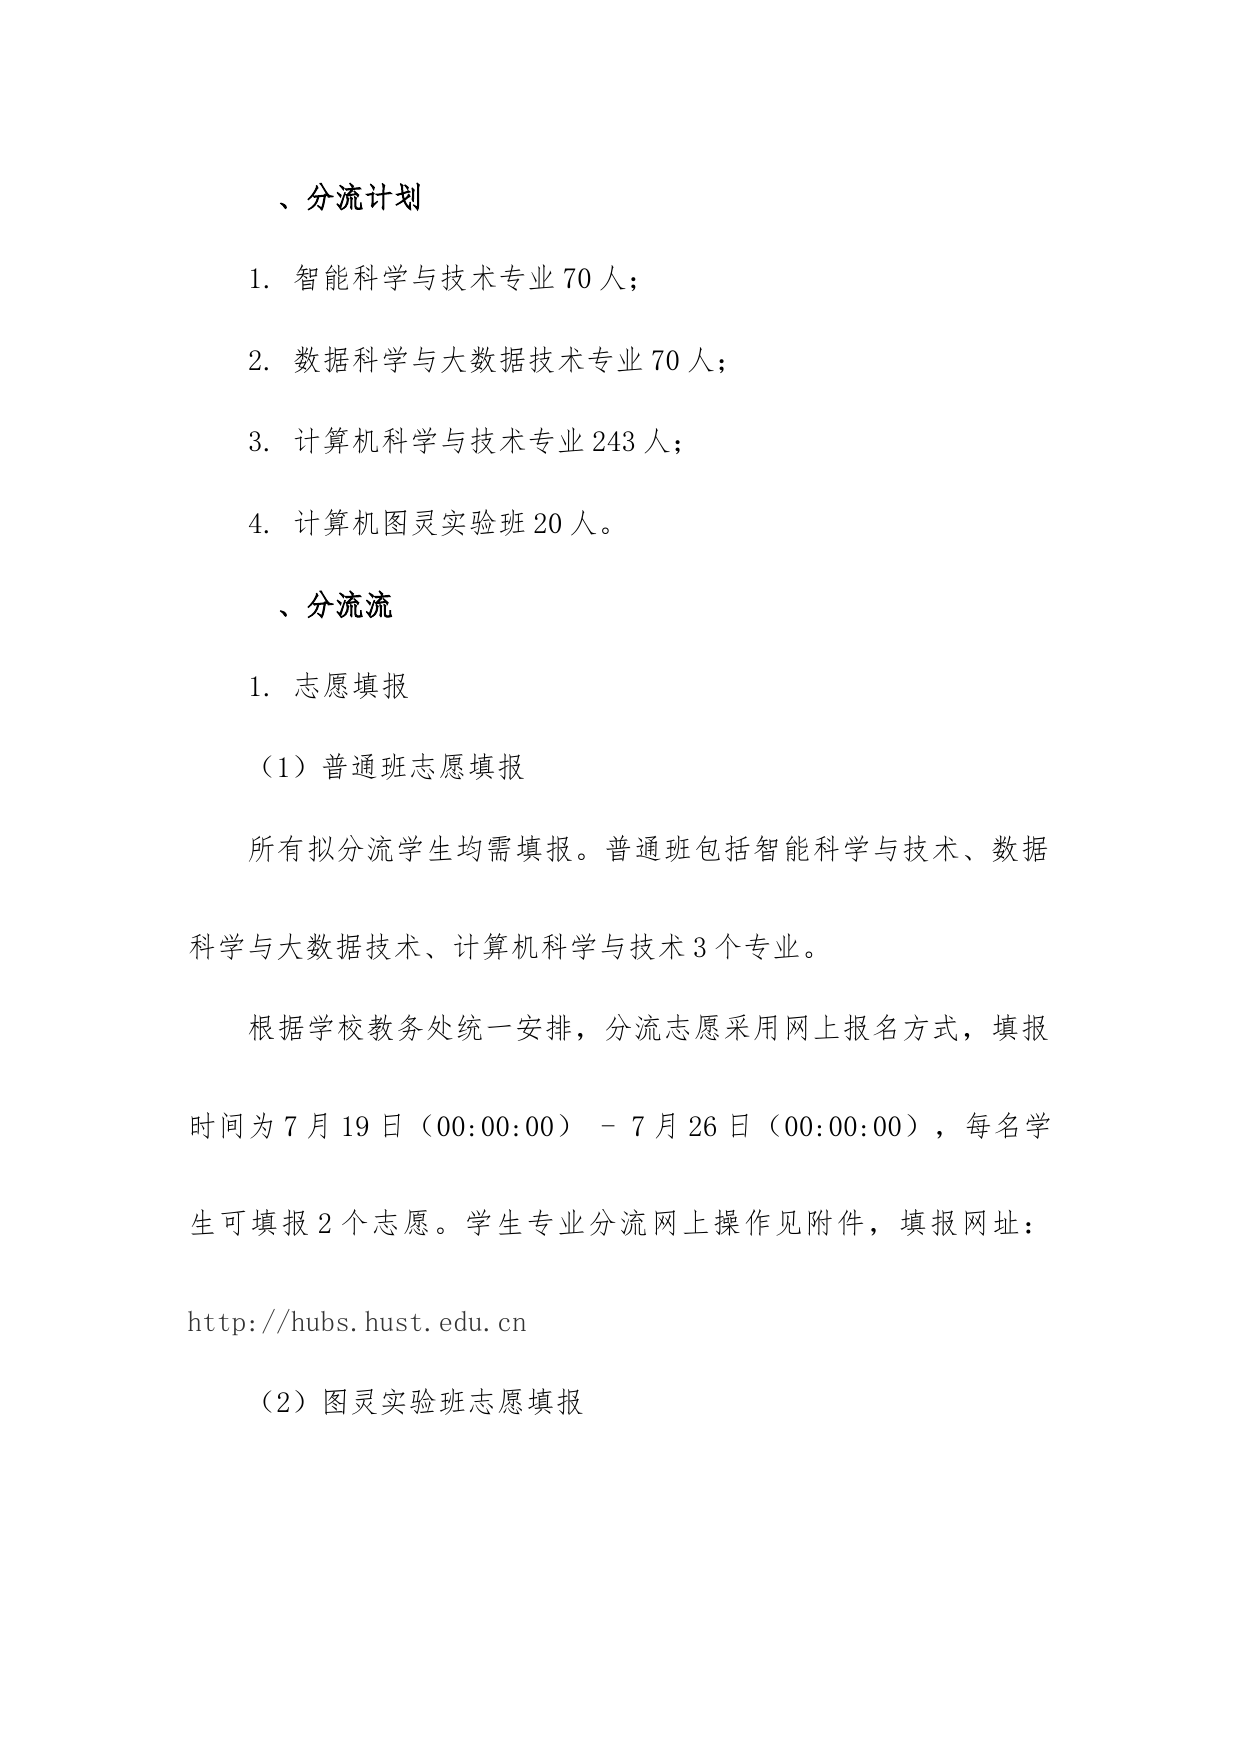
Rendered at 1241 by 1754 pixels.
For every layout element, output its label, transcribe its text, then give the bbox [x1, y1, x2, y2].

text 2. 数据科学与大数据技术专业70人； [248, 325, 1053, 390]
text 根据学校教务处统一安排，分流志愿采用网上报名方式，填报时间为7月19日（00:00:00） - 7月26日（00:00:00），每名学生可填报2个志愿。学生专业分流网上操作见附件，填报网址：http://hubs.hust.edu.cn [187, 993, 1053, 1351]
text 所有拟分流学生均需填报。普通班包括智能科学与技术、数据科学与大数据技术、计算机科学与技术3个专业。 [187, 814, 1053, 977]
text 3. 计算机科学与技术专业243人； [248, 407, 1053, 472]
text （1）普通班志愿填报 [187, 733, 1053, 798]
text （2）图灵实验班志愿填报 [187, 1368, 1053, 1433]
text 三、分流计划 [187, 162, 1053, 227]
text 1. 智能科学与技术专业70人； [248, 243, 1053, 308]
text 4. 计算机图灵实验班20人。 [248, 488, 1053, 553]
text 1. 志愿填报 [248, 651, 1053, 716]
text 四、分流流程 [187, 570, 1053, 635]
